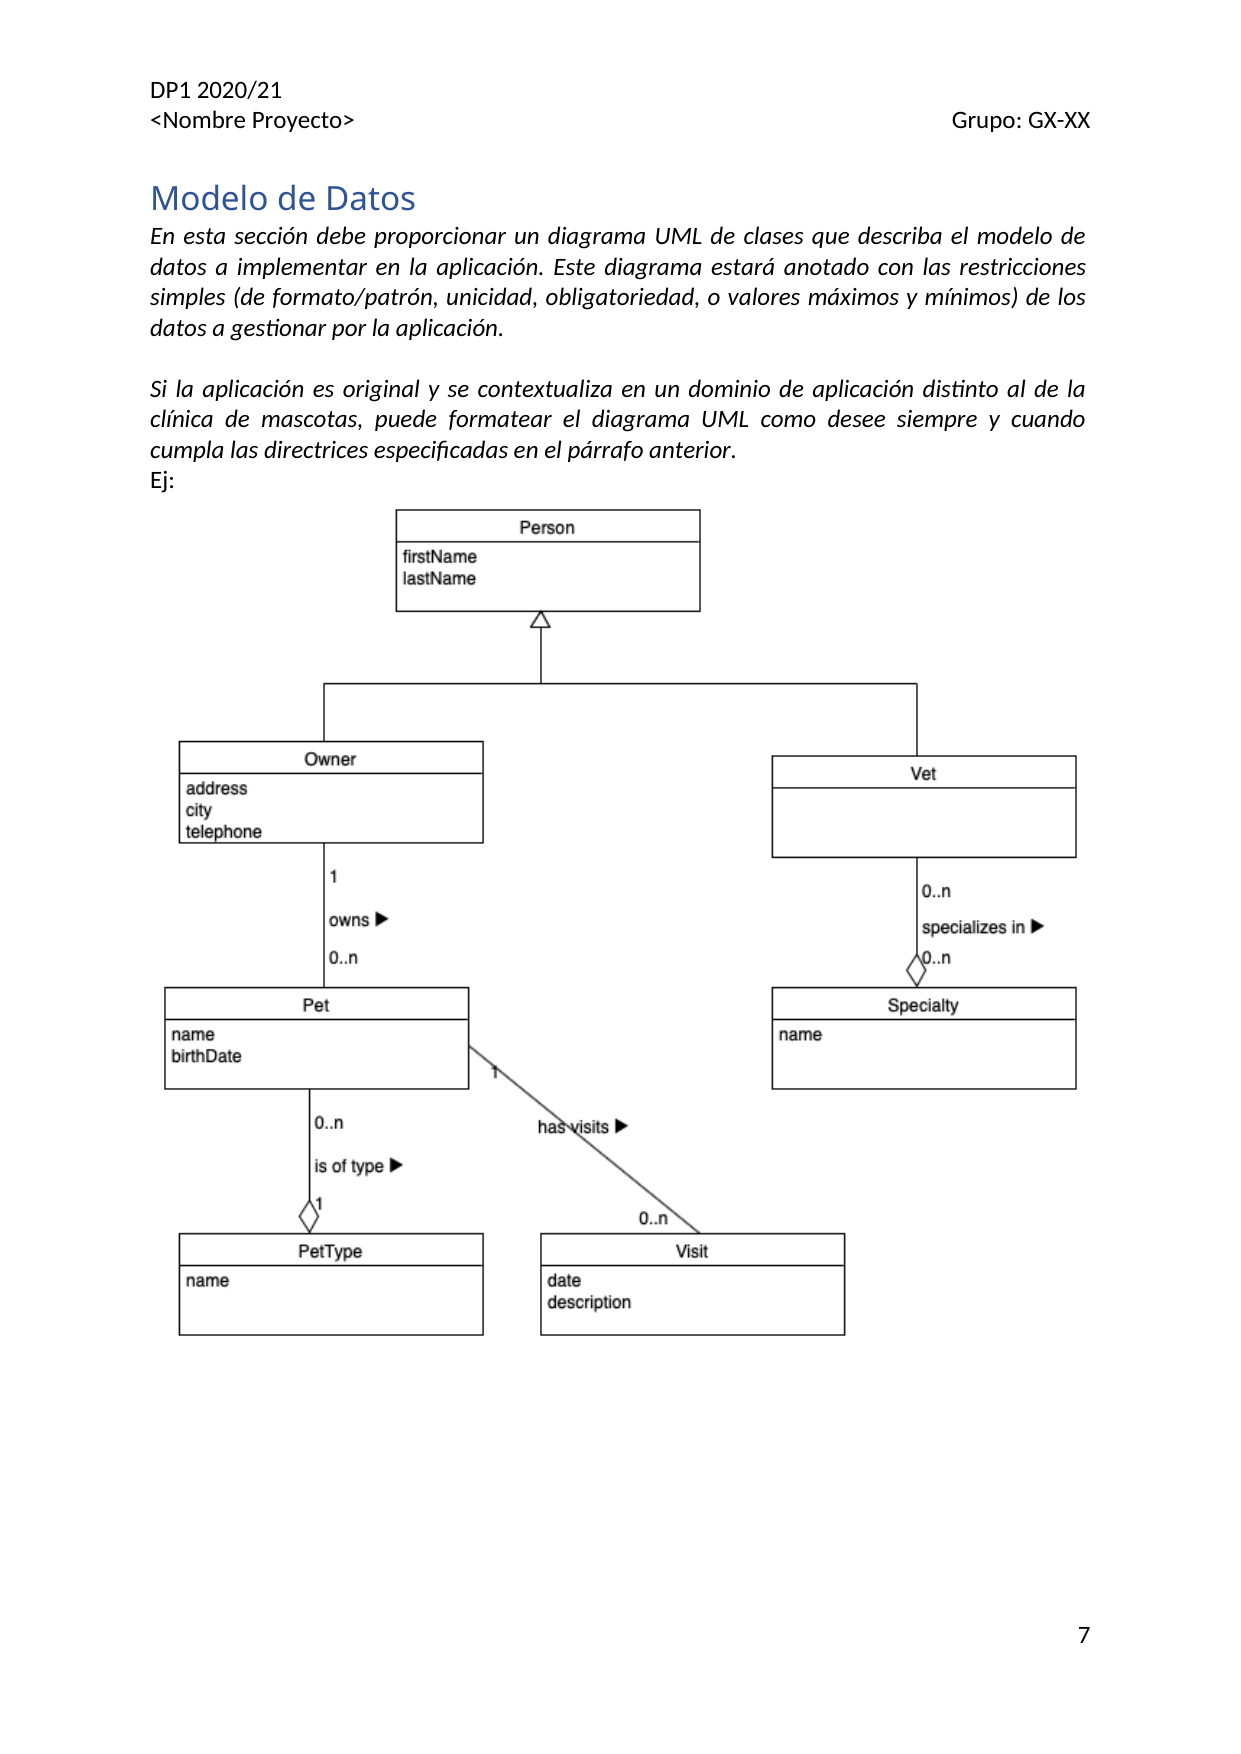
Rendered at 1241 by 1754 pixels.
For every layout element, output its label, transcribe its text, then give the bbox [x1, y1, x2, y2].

text Si la aplicación es original y se contextualiza en un dominio de aplicación distinto al de la clínica de mascotas, puede formatear el diagrama UML como desee siempre y cuando cumpla las directrices especificadas en el párrafo anterior. [150, 373, 1090, 464]
text Ej: [150, 464, 1090, 495]
subtitle Modelo de Datos [150, 175, 1090, 220]
text En esta sección debe proporcionar un diagrama UML de clases que describa el modelo de datos a implementar en la aplicación. Este diagrama estará anotado con las restricciones simples (de formato/patrón, unicidad, obligatoriedad, o valores máximos y mínimos) de los datos a gestionar por la aplicación. [150, 220, 1090, 342]
picture [150, 495, 1090, 1349]
